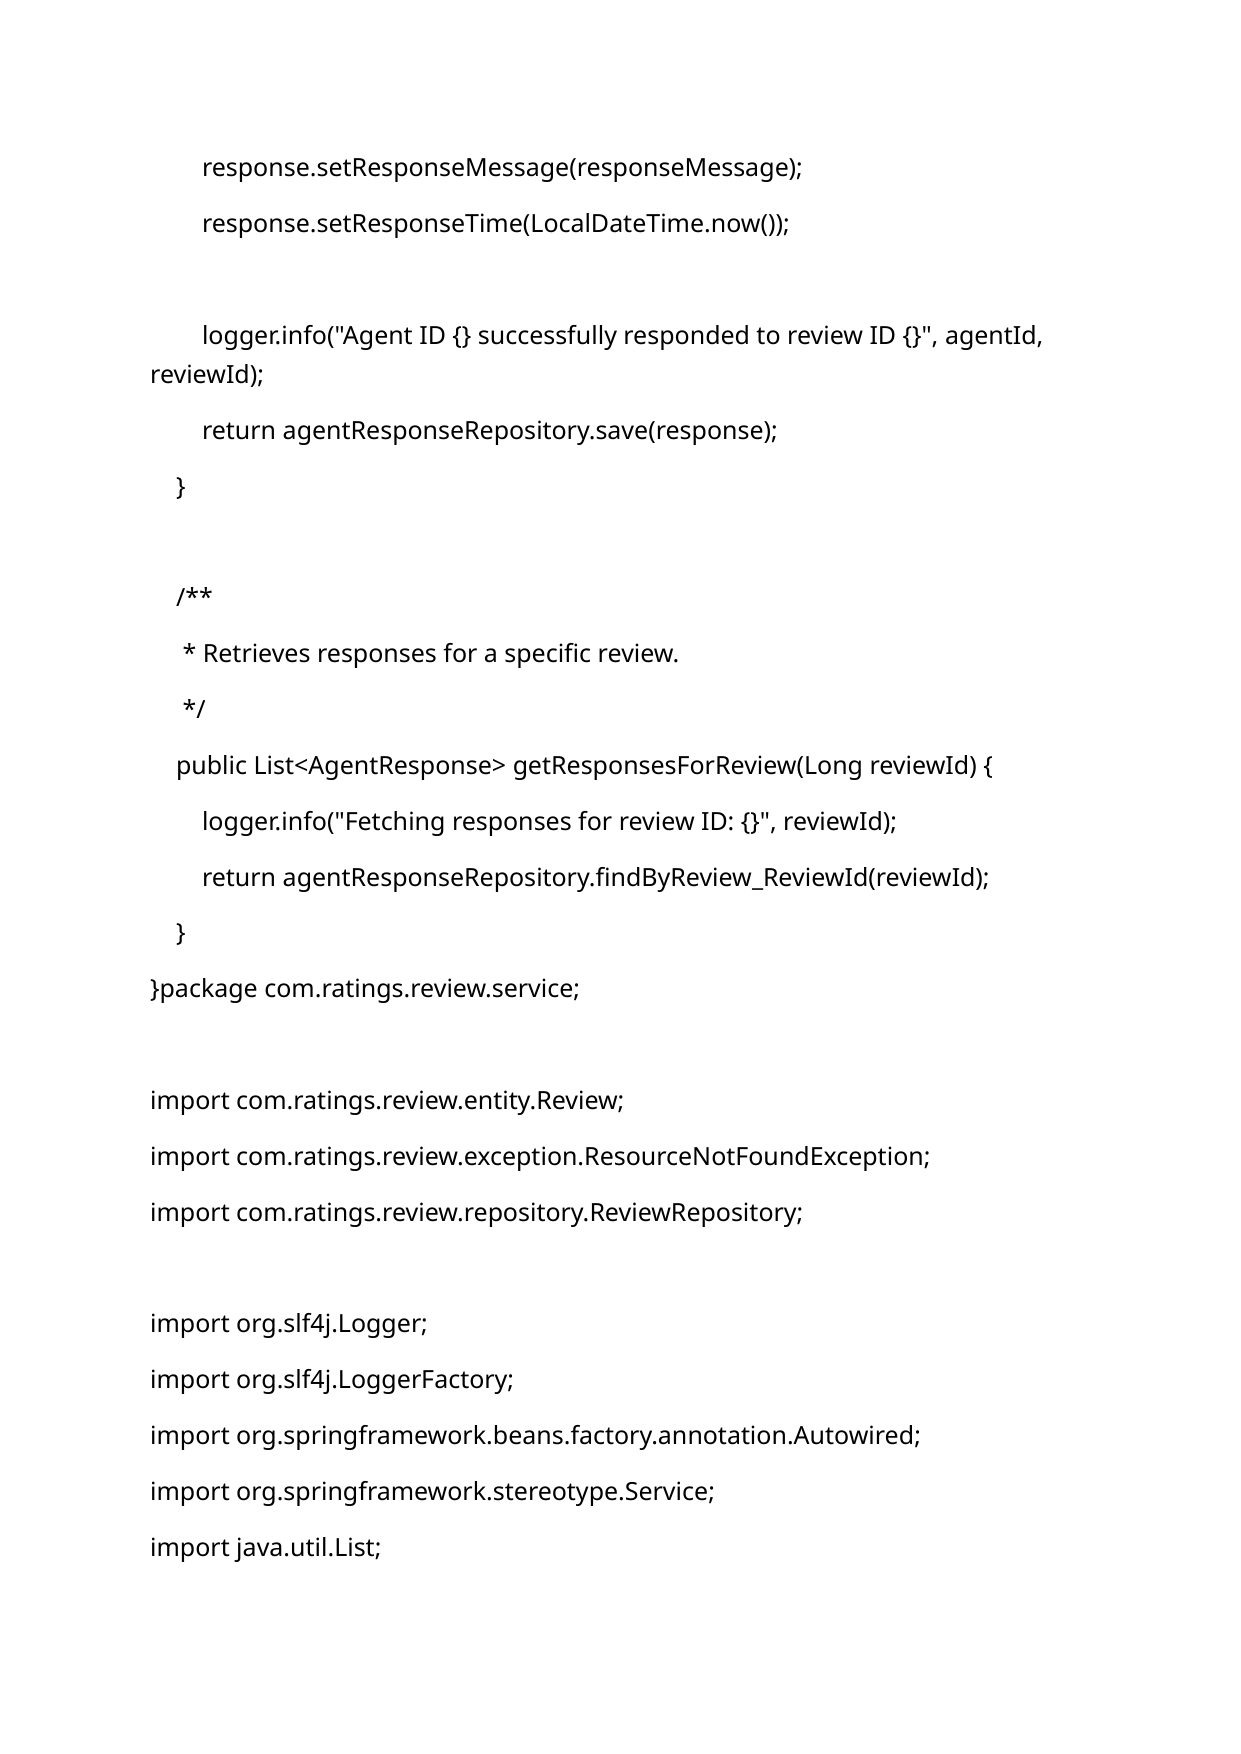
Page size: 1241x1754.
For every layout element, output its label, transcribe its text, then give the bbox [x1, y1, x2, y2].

text */ [150, 692, 1090, 726]
text * Retrieves responses for a specific review. [150, 636, 1090, 670]
text logger.info("Agent ID {} successfully responded to review ID {}", agentId, reviewId); [150, 317, 1090, 391]
text }package com.ratings.review.service; [150, 971, 1090, 1005]
text response.setResponseMessage(responseMessage); [150, 150, 1090, 184]
text import java.util.List; [150, 1529, 1090, 1563]
text public List<AgentResponse> getResponsesForReview(Long reviewId) { [150, 747, 1090, 782]
text } [150, 468, 1090, 502]
text import com.ratings.review.exception.ResourceNotFoundException; [150, 1138, 1090, 1172]
text return agentResponseRepository.findByReview_ReviewId(reviewId); [150, 859, 1090, 893]
text import org.springframework.beans.factory.annotation.Autowired; [150, 1417, 1090, 1452]
text import org.springframework.stereotype.Service; [150, 1473, 1090, 1507]
text import com.ratings.review.repository.ReviewRepository; [150, 1194, 1090, 1228]
text /** [150, 580, 1090, 614]
text import com.ratings.review.entity.Review; [150, 1082, 1090, 1117]
text import org.slf4j.Logger; [150, 1306, 1090, 1340]
text } [150, 915, 1090, 949]
text response.setResponseTime(LocalDateTime.now()); [150, 206, 1090, 240]
text import org.slf4j.LoggerFactory; [150, 1362, 1090, 1396]
text logger.info("Fetching responses for review ID: {}", reviewId); [150, 803, 1090, 837]
text return agentResponseRepository.save(response); [150, 412, 1090, 447]
